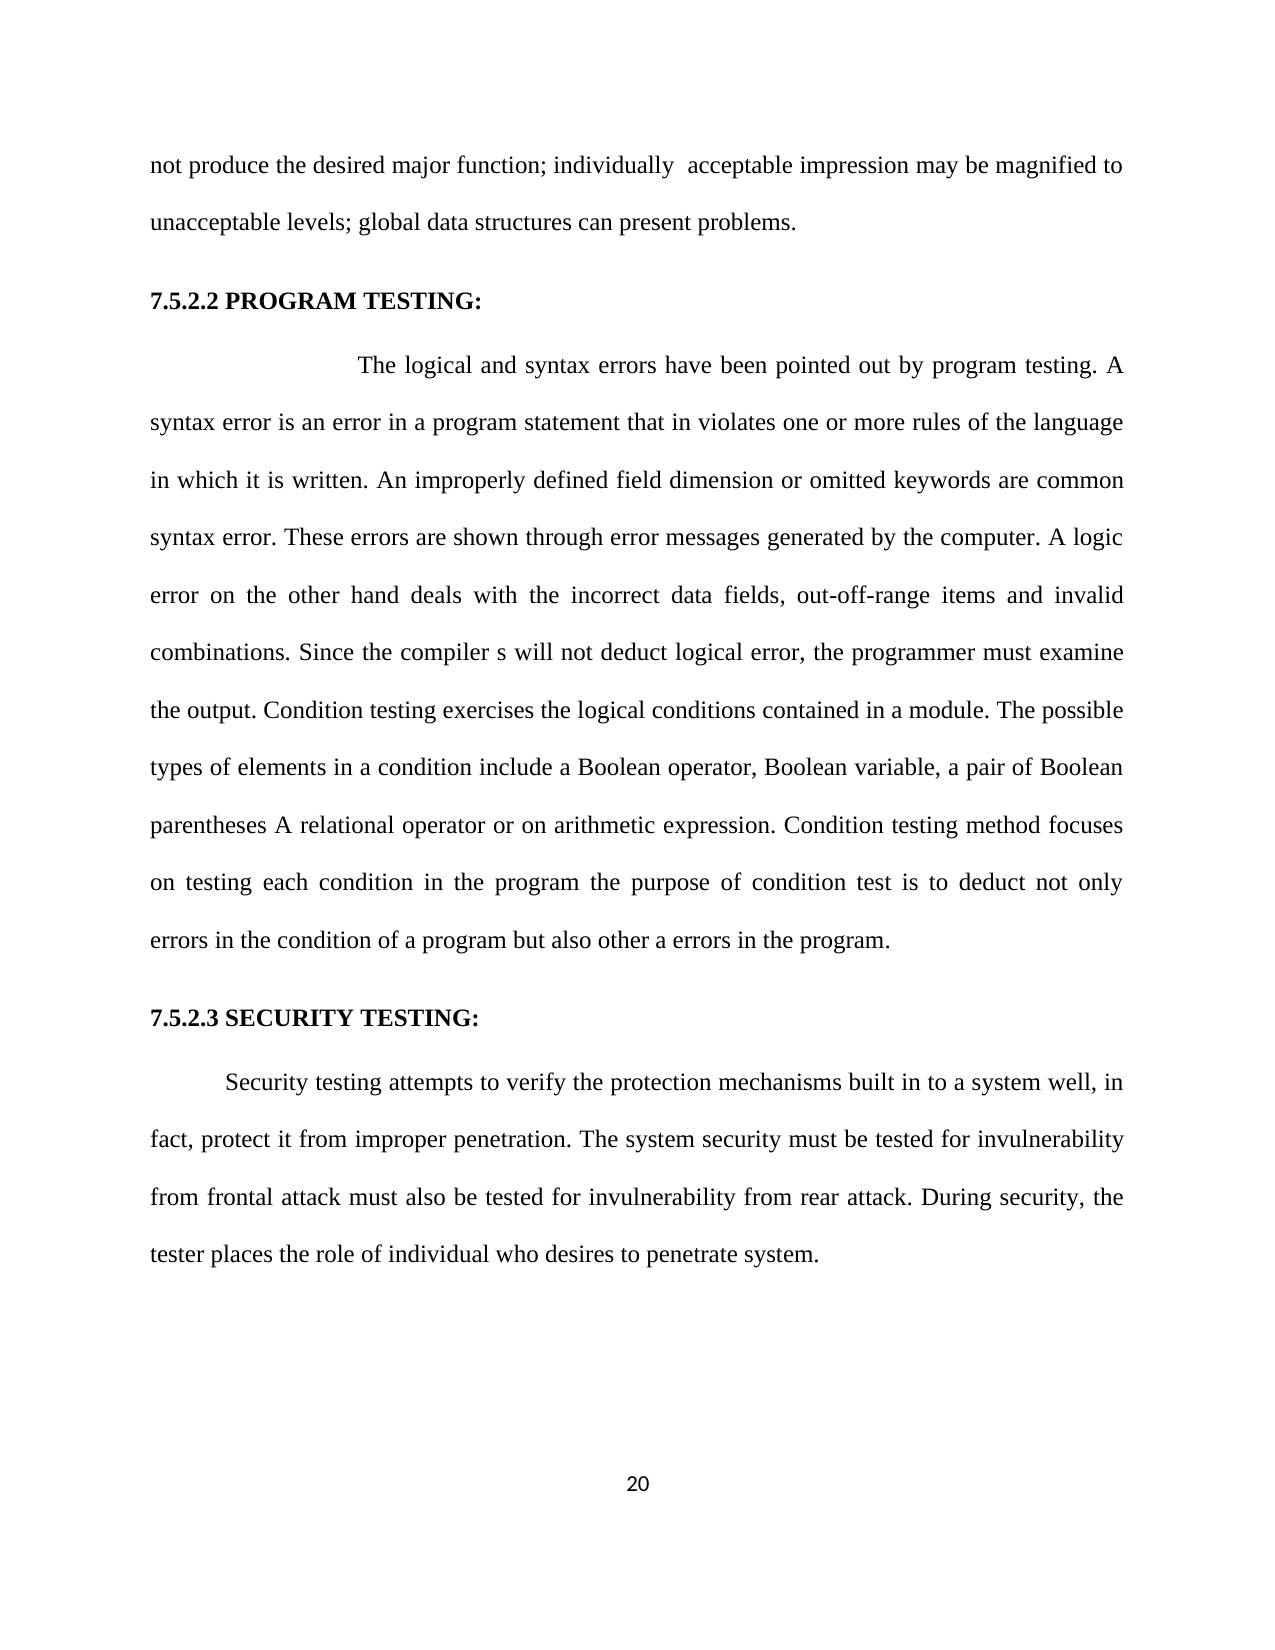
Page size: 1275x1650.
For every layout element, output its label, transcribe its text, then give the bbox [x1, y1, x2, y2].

text Security testing attempts to verify the protection mechanisms built in to a system well, in fact, protect it from improper penetration. The system security must be tested for invulnerability from frontal attack must also be tested for invulnerability from rear attack. During security, the tester places the role of individual who desires to penetrate system. [150, 1067, 1125, 1268]
text 7.5.2.2 PROGRAM TESTING: [150, 286, 1125, 314]
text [150, 150, 1125, 236]
text The logical and syntax errors have been pointed out by program testing. A syntax error is an error in a program statement that in violates one or more rules of the language in which it is written. An improperly defined field dimension or omitted keywords are common syntax error. These errors are shown through error messages generated by the computer. A logic error on the other hand deals with the incorrect data fields, out-off-range items and invalid combinations. Since the compiler s will not deduct logical error, the programmer must examine the output. Condition testing exercises the logical conditions contained in a module. The possible types of elements in a condition include a Boolean operator, Boolean variable, a pair of Boolean parentheses A relational operator or on arithmetic expression. Condition testing method focuses on testing each condition in the program the purpose of condition test is to deduct not only errors in the condition of a program but also other a errors in the program. [150, 350, 1125, 953]
text 7.5.2.3 SECURITY TESTING: [150, 1003, 1125, 1032]
